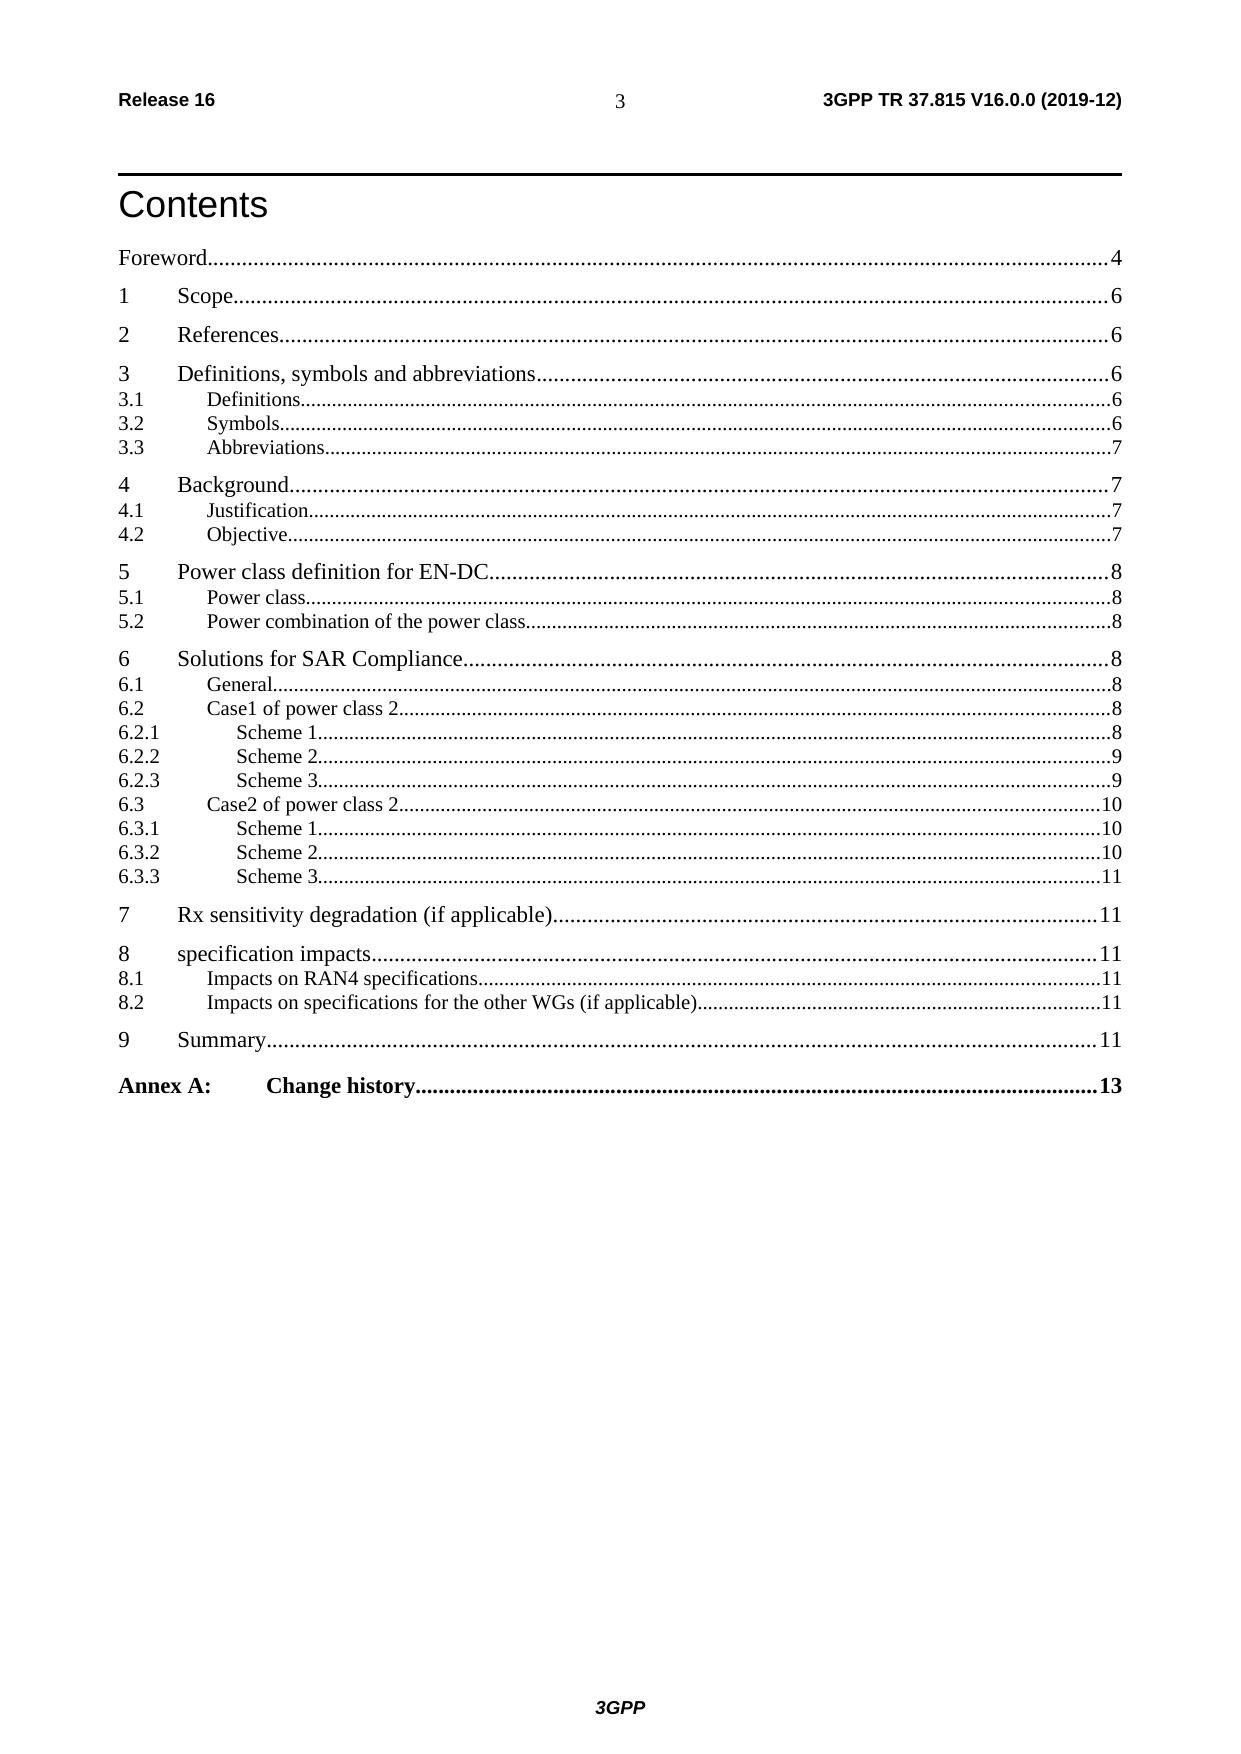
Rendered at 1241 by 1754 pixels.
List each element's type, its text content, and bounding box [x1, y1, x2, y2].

text 5.2 Power combination of the power class 8 [118, 609, 1078, 633]
text 5.1 Power class 8 [118, 585, 1078, 609]
text 3.1 Definitions 6 [118, 387, 1078, 411]
text 6.3.3 Scheme 3 11 [118, 864, 1122, 888]
text 6.3.2 Scheme 2 10 [118, 840, 1122, 864]
text 6 Solutions for SAR Compliance 8 [118, 645, 1078, 672]
text 9 Summary 11 [118, 1027, 1078, 1053]
text Contents [118, 176, 1122, 225]
text 8.1 Impacts on RAN4 specifications 11 [118, 966, 1078, 990]
text 8.2 Impacts on specifications for the other WGs (if applicable) 11 [118, 990, 1078, 1014]
text 2 References 6 [118, 321, 1078, 348]
text 4.1 Justification 7 [118, 498, 1078, 522]
text 6.2.1 Scheme 1 8 [118, 720, 1122, 744]
text 3.2 Symbols 6 [118, 411, 1078, 435]
text 6.2.2 Scheme 2 9 [118, 744, 1122, 768]
text 6.1 General 8 [118, 672, 1078, 696]
text 4.2 Objective 7 [118, 522, 1078, 546]
text 6.3 Case2 of power class 2 10 [118, 792, 1078, 816]
text 6.2.3 Scheme 3 9 [118, 768, 1122, 792]
text 8 specification impacts 11 [118, 939, 1078, 966]
text 7 Rx sensitivity degradation (if applicable) 11 [118, 901, 1078, 927]
text 6.3.1 Scheme 1 10 [118, 816, 1122, 840]
text 3.3 Abbreviations 7 [118, 435, 1078, 459]
text Annex A: Change history 13 [118, 1072, 1122, 1098]
text 6.2 Case1 of power class 2 8 [118, 696, 1078, 720]
text Foreword 4 [118, 244, 1078, 270]
text 1 Scope 6 [118, 283, 1078, 309]
text 3 Definitions, symbols and abbreviations 6 [118, 360, 1078, 387]
text 4 Background 7 [118, 471, 1078, 498]
text 5 Power class definition for EN-DC 8 [118, 558, 1078, 585]
